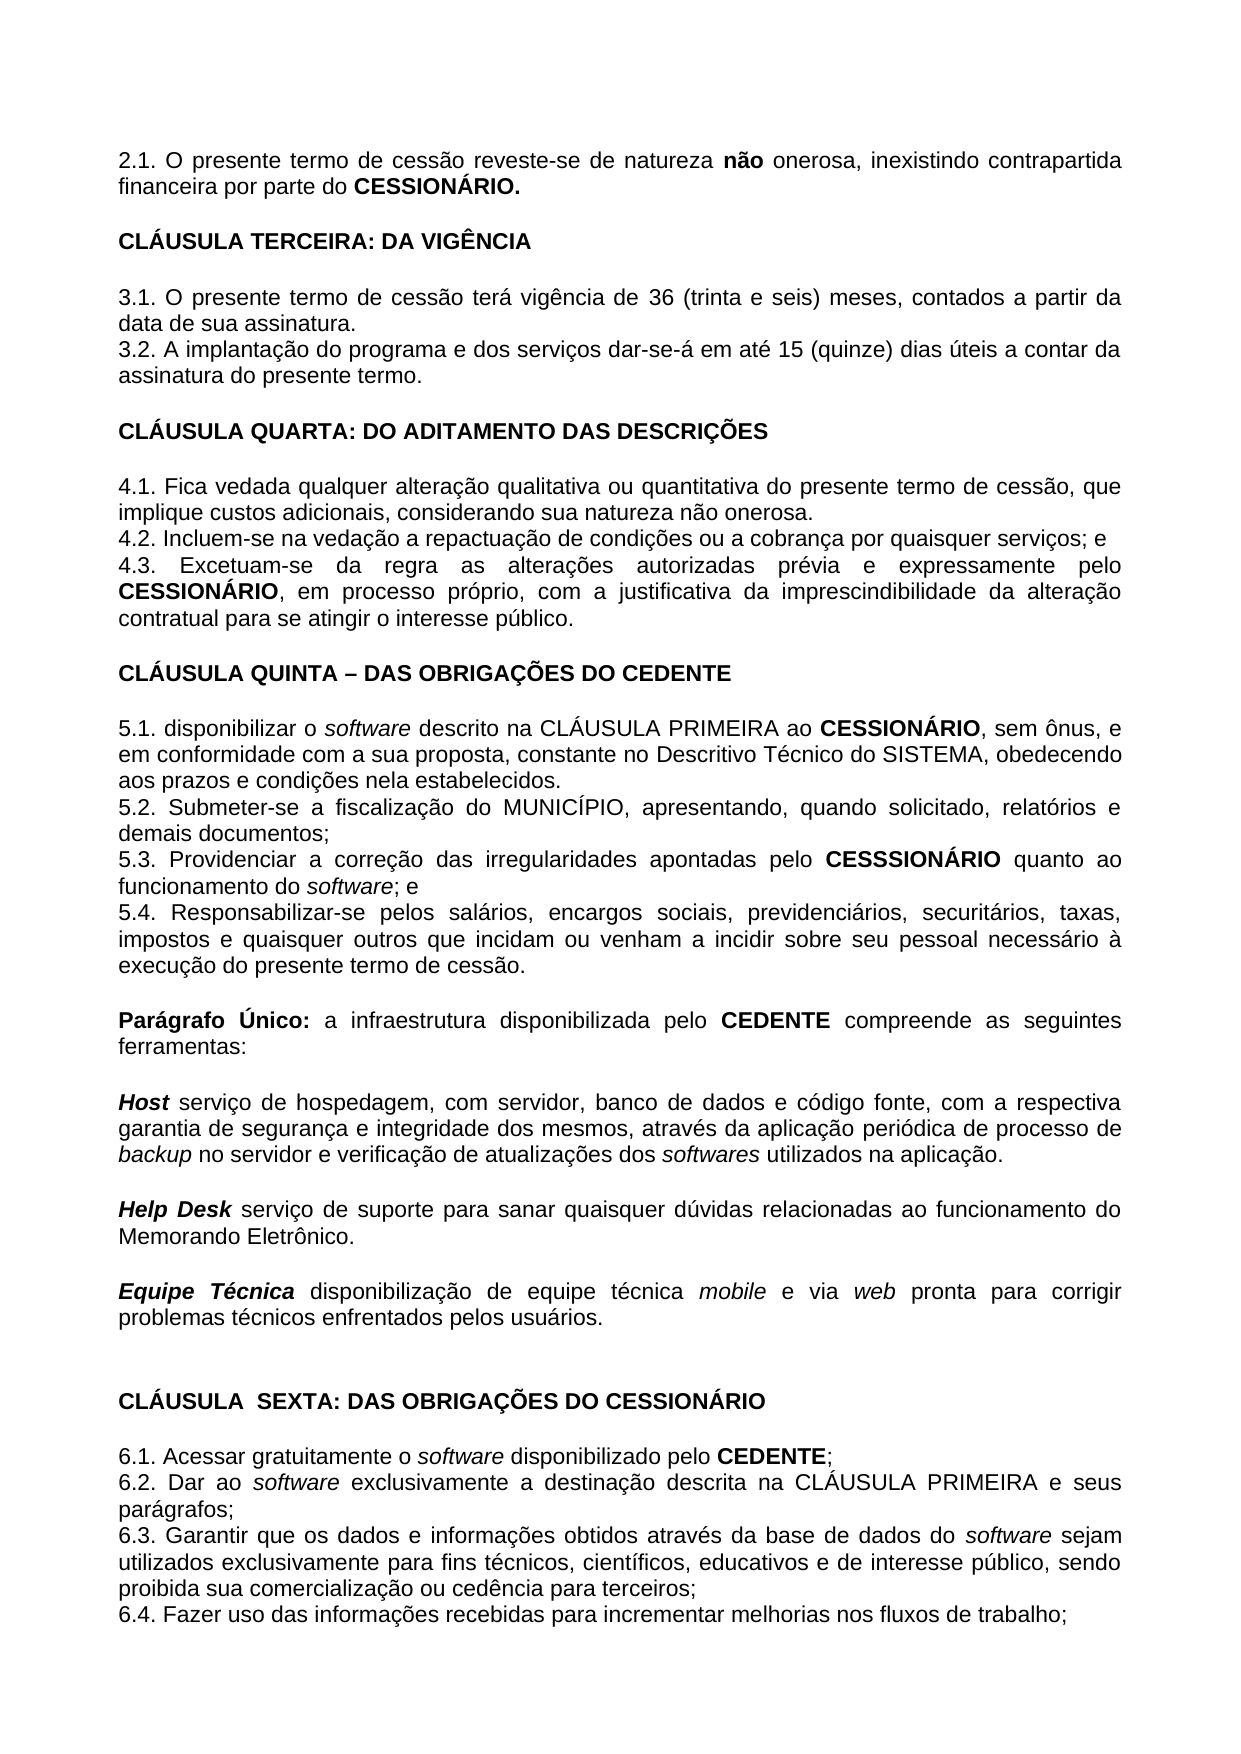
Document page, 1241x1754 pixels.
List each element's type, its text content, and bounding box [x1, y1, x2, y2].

text 5.3. Providenciar a correção das irregularidades apontadas pelo CESSSIONÁRIO quanto ao funcionamento do software; e [118, 846, 1122, 899]
text 6.4. Fazer uso das informações recebidas para incrementar melhorias nos fluxos de trabalho; [118, 1601, 1122, 1627]
text Help Desk serviço de suporte para sanar quaisquer dúvidas relacionadas ao funcionamento do Memorando Eletrônico. [118, 1196, 1122, 1249]
text 4.1. Fica vedada qualquer alteração qualitativa ou quantitativa do presente termo de cessão, que implique custos adicionais, considerando sua natureza não onerosa. [118, 473, 1122, 525]
text 6.3. Garantir que os dados e informações obtidos através da base de dados do software sejam utilizados exclusivamente para fins técnicos, científicos, educativos e de interesse público, sendo proibida sua comercialização ou cedência para terceiros; [118, 1522, 1122, 1601]
text Equipe Técnica disponibilização de equipe técnica mobile e via web pronta para corrigir problemas técnicos enfrentados pelos usuários. [118, 1278, 1122, 1330]
text CLÁUSULA QUARTA: DO ADITAMENTO DAS DESCRIÇÕES [118, 418, 1122, 444]
text 5.1. disponibilizar o software descrito na CLÁUSULA PRIMEIRA ao CESSIONÁRIO, sem ônus, e em conformidade com a sua proposta, constante no Descritivo Técnico do SISTEMA, obedecendo aos prazos e condições nela estabelecidos. [118, 715, 1122, 794]
text 5.2. Submeter-se a fiscalização do MUNICÍPIO, apresentando, quando solicitado, relatórios e demais documentos; [118, 794, 1122, 846]
text CLÁUSULA SEXTA: DAS OBRIGAÇÕES DO CESSIONÁRIO [118, 1388, 1122, 1414]
text 3.1. O presente termo de cessão terá vigência de 36 (trinta e seis) meses, contados a partir da data de sua assinatura. [118, 283, 1122, 336]
text CLÁUSULA TERCEIRA: DA VIGÊNCIA [118, 228, 1122, 255]
text Parágrafo Único: a infraestrutura disponibilizada pelo CEDENTE compreende as seguintes ferramentas: [118, 1007, 1122, 1060]
text 3.2. A implantação do programa e dos serviços dar-se-á em até 15 (quinze) dias úteis a contar da assinatura do presente termo. [118, 336, 1122, 389]
text 6.2. Dar ao software exclusivamente a destinação descrita na CLÁUSULA PRIMEIRA e seus parágrafos; [118, 1469, 1122, 1522]
text 2.1. O presente termo de cessão reveste-se de natureza não onerosa, inexistindo contrapartida financeira por parte do CESSIONÁRIO. [118, 147, 1122, 199]
text CLÁUSULA QUINTA – DAS OBRIGAÇÕES DO CEDENTE [118, 659, 1122, 686]
text 6.1. Acessar gratuitamente o software disponibilizado pelo CEDENTE; [118, 1443, 1122, 1469]
text 5.4. Responsabilizar-se pelos salários, encargos sociais, previdenciários, securitários, taxas, impostos e quaisquer outros que incidam ou venham a incidir sobre seu pessoal necessário à execução do presente termo de cessão. [118, 899, 1122, 978]
text Host serviço de hospedagem, com servidor, banco de dados e código fonte, com a respectiva garantia de segurança e integridade dos mesmos, através da aplicação periódica de processo de backup no servidor e verificação de atualizações dos softwares utilizados na aplicação. [118, 1088, 1122, 1167]
text 4.2. Incluem-se na vedação a repactuação de condições ou a cobrança por quaisquer serviços; e [118, 525, 1122, 552]
text 4.3. Excetuam-se da regra as alterações autorizadas prévia e expressamente pelo CESSIONÁRIO, em processo próprio, com a justificativa da imprescindibilidade da alteração contratual para se atingir o interesse público. [118, 552, 1122, 631]
